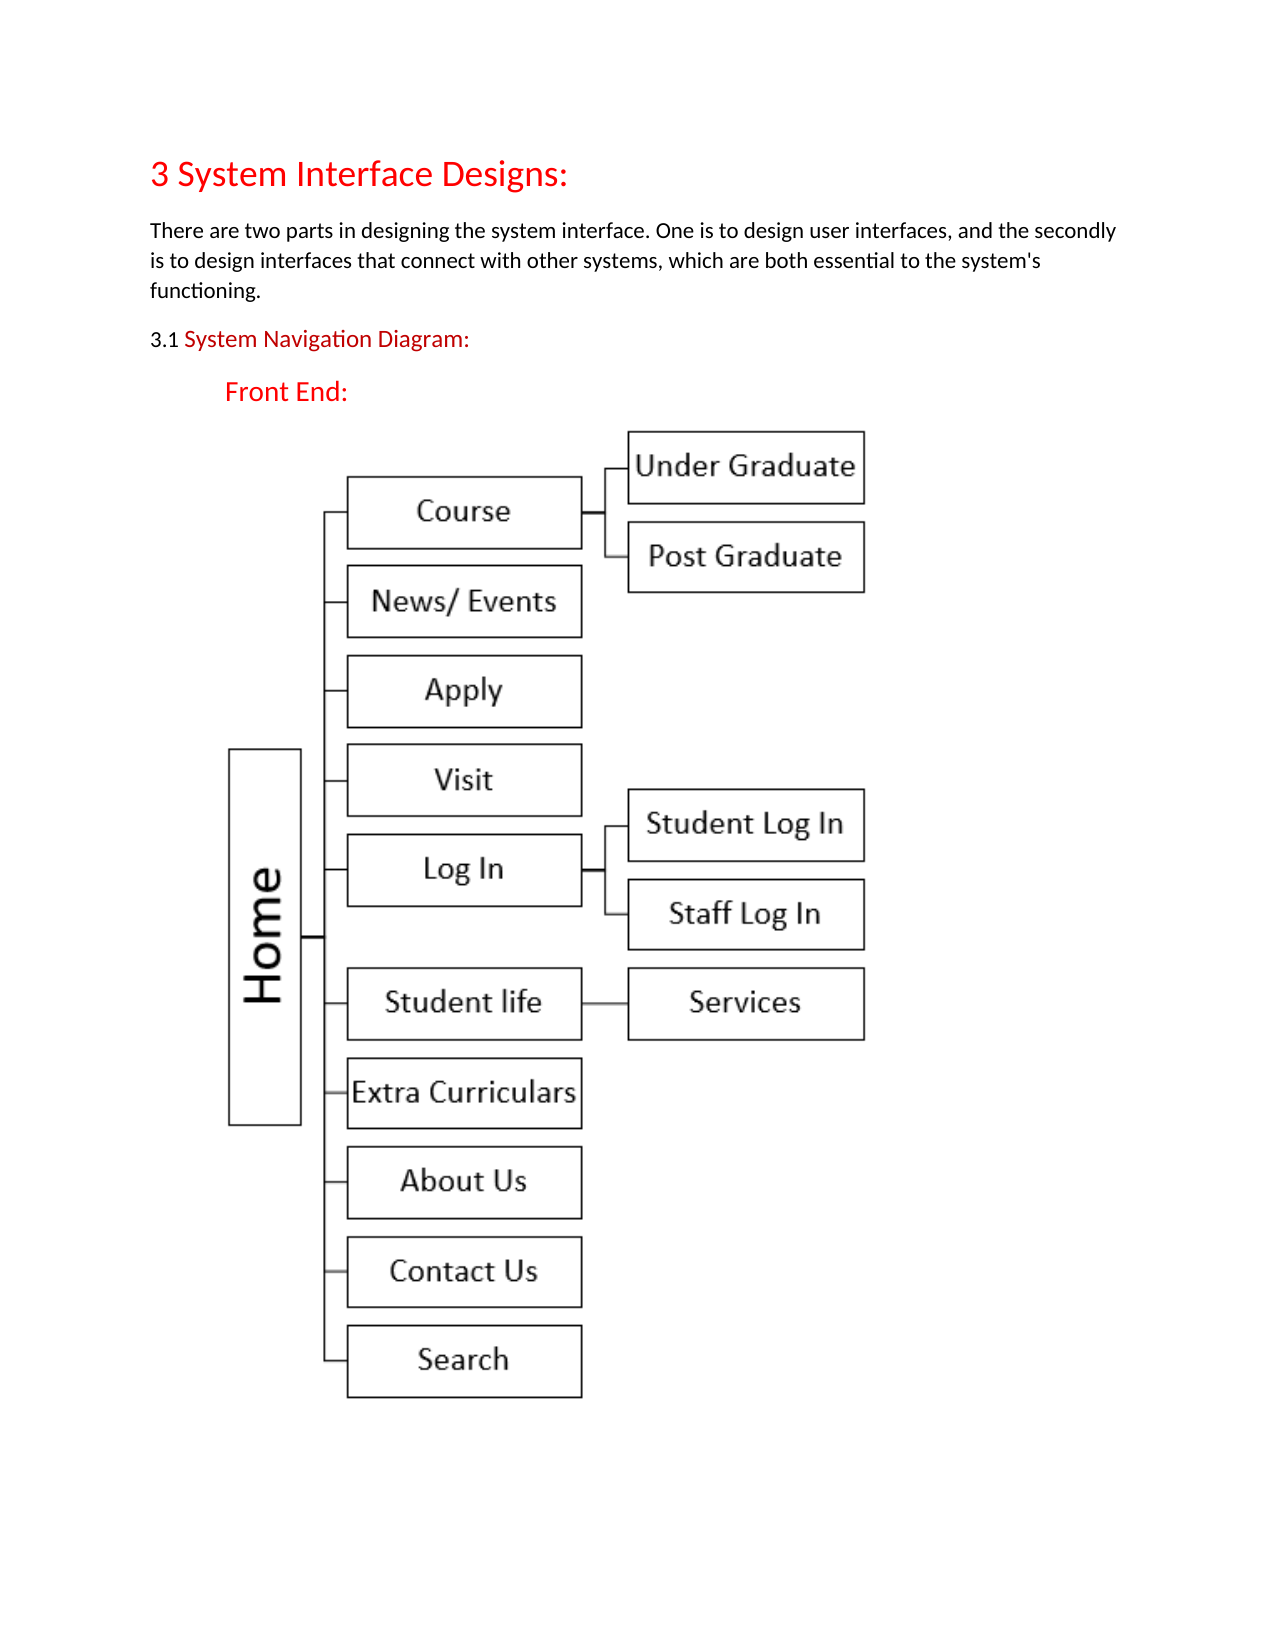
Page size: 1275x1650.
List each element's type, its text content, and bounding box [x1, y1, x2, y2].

text There are two parts in designing the system interface. One is to design user interfaces, and the secondly is to design interfaces that connect with other systems, which are both essential to the system's functioning. [150, 216, 1125, 304]
text 3 System Interface Designs: [150, 150, 1125, 196]
text Front End: [150, 373, 1125, 409]
text 3.1 System Navigation Diagram: [150, 323, 1125, 354]
picture [150, 428, 1009, 1442]
